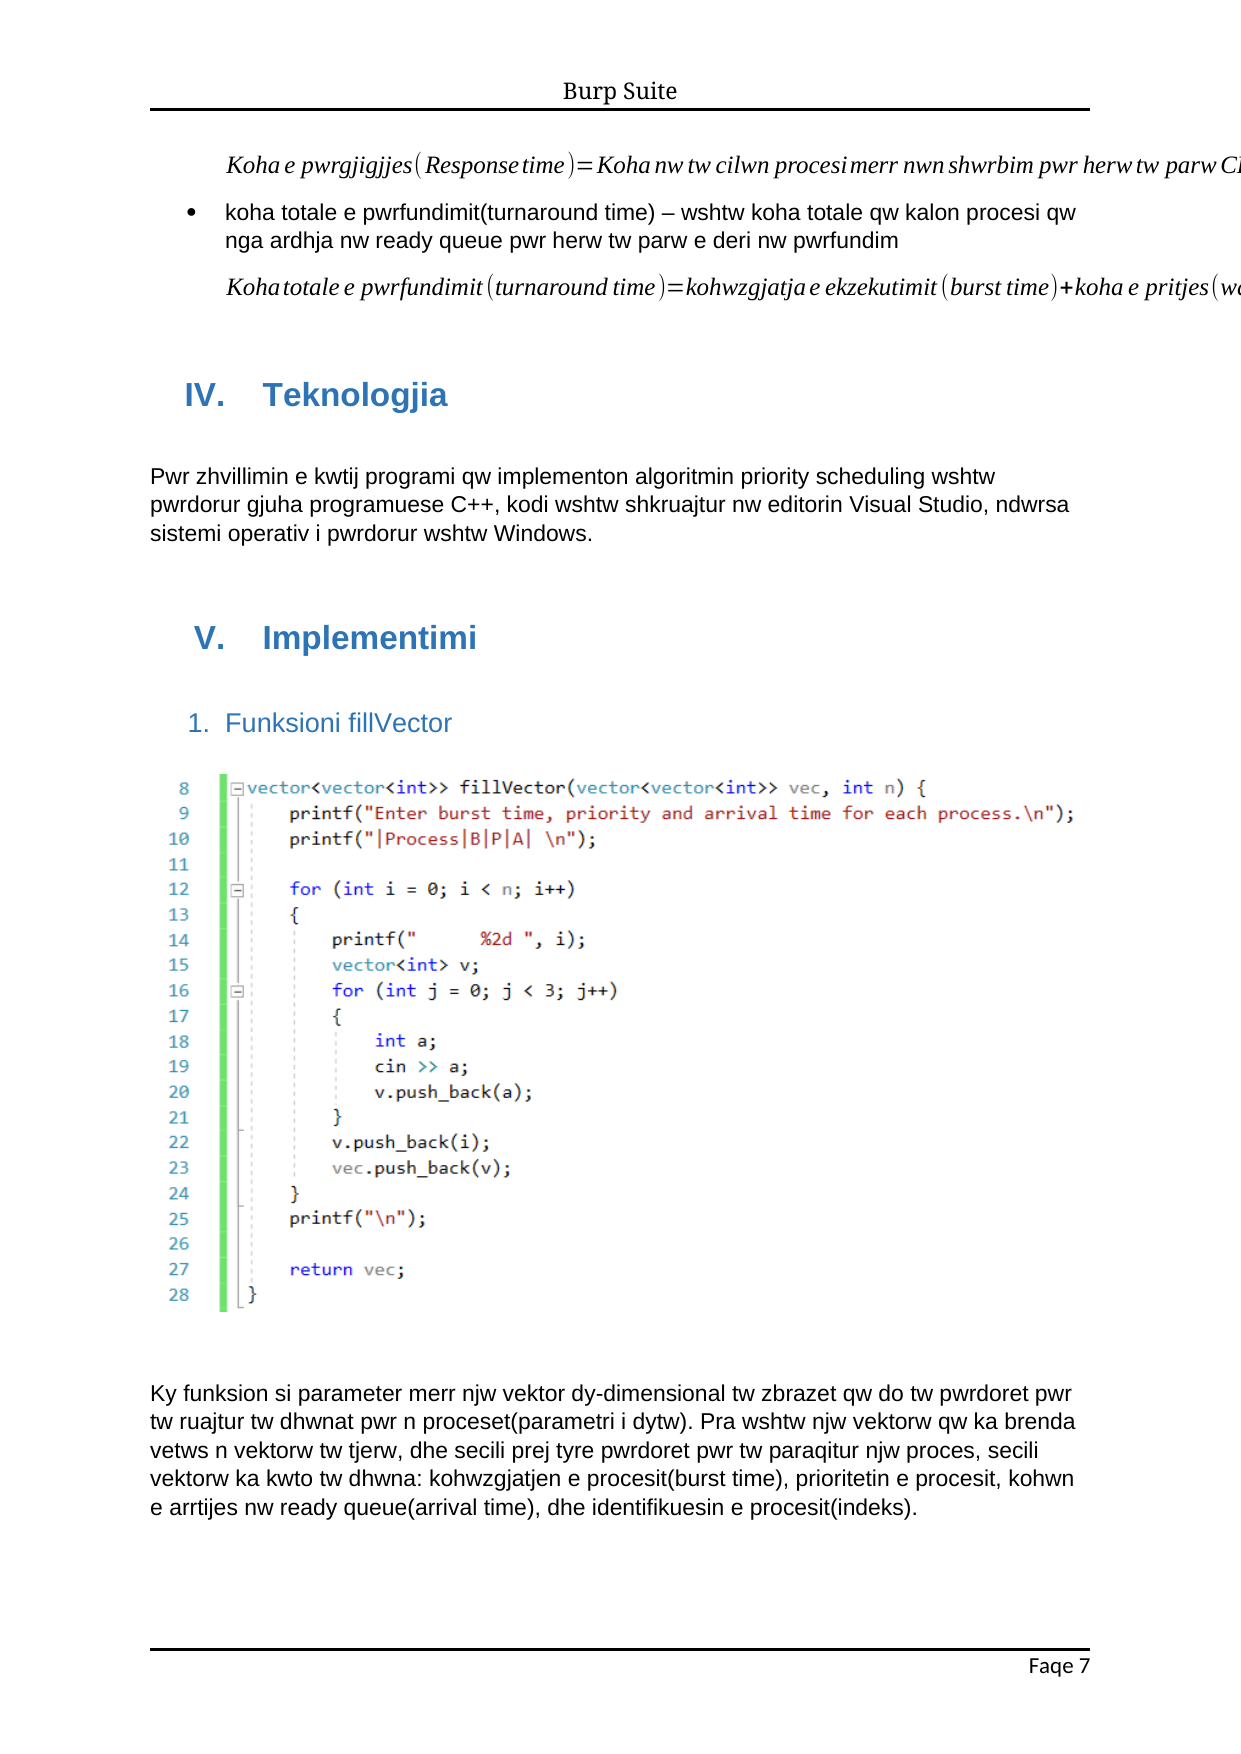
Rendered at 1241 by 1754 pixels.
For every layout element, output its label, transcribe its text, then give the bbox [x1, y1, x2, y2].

subtitle Teknologjia [225, 375, 1090, 413]
text Ky funksion si parameter merr njw vektor dy-dimensional tw zbrazet qw do tw pwrdoret pwr tw ruajtur tw dhwnat pwr n proceset(parametri i dytw). Pra wshtw njw vektorw qw ka brenda vetws n vektorw tw tjerw, dhe secili prej tyre pwrdoret pwr tw paraqitur njw proces, secili vektorw ka kwto tw dhwna: kohwzgjatjen e procesit(burst time), prioritetin e procesit, kohwn e arrtijes nw ready queue(arrival time), dhe identifikuesin e procesit(indeks). [150, 1380, 1090, 1520]
subtitle Funksioni fillVector [187, 707, 1090, 738]
list koha totale e pwrfundimit(turnaround time) – wshtw koha totale qw kalon procesi qw nga ardhja nw ready queue pwr herw tw parw e deri nw pwrfundim [187, 199, 1090, 254]
text Pwr zhvillimin e kwtij programi qw implementon algoritmin priority scheduling wshtw pwrdorur gjuha programuese C++, kodi wshtw shkruajtur nw editorin Visual Studio, ndwrsa sistemi operativ i pwrdorur wshtw Windows. [150, 463, 1090, 546]
picture [150, 774, 1091, 1312]
subtitle Implementimi [225, 618, 1090, 657]
